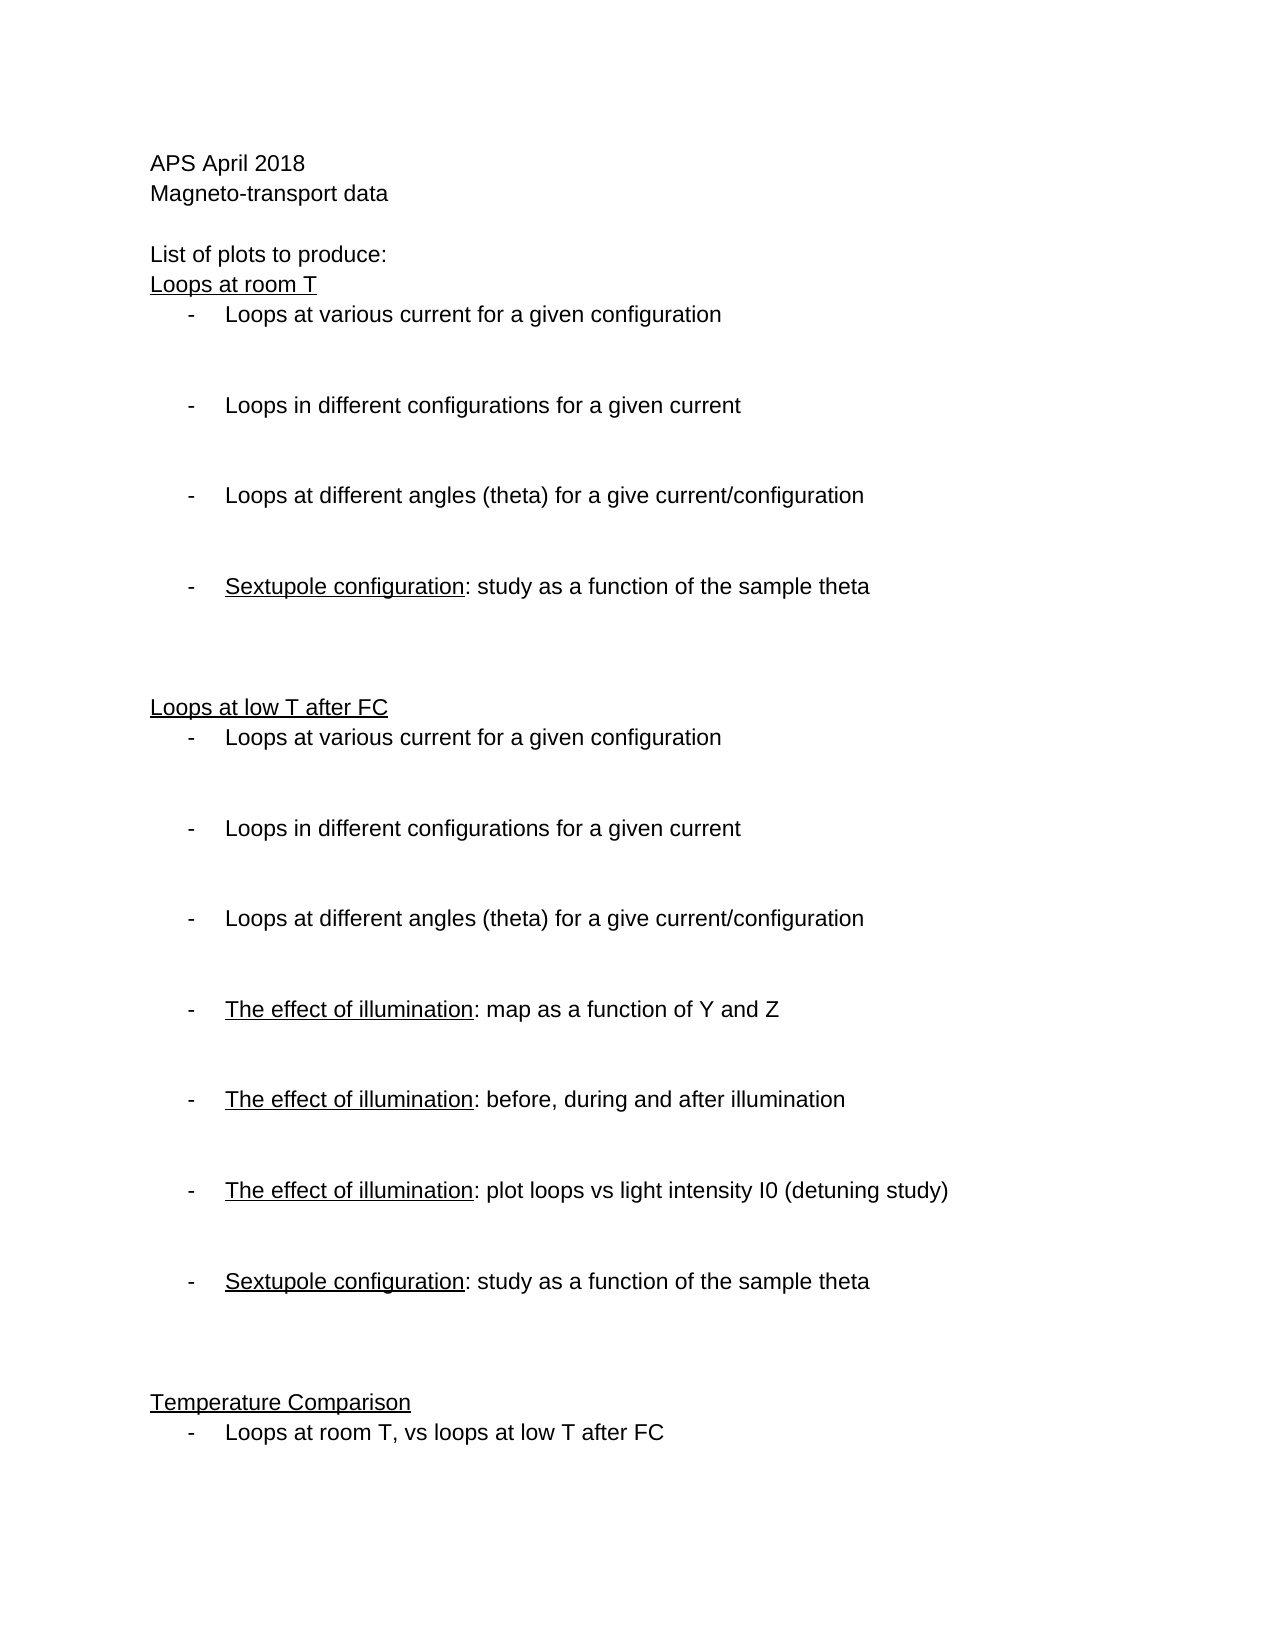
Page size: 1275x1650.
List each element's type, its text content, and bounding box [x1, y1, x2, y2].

list Sextupole configuration: study as a function of the sample theta [187, 1268, 1125, 1294]
text Loops at room T [150, 271, 1125, 297]
list Loops at different angles (theta) for a give current/configuration [187, 482, 1125, 509]
list Loops at various current for a given configuration [187, 724, 1125, 750]
list Sextupole configuration: study as a function of the sample theta [187, 573, 1125, 599]
list Loops at various current for a given configuration [187, 301, 1125, 327]
list Loops at different angles (theta) for a give current/configuration [187, 905, 1125, 932]
list The effect of illumination: map as a function of Y and Z [187, 996, 1125, 1022]
text List of plots to produce: [150, 241, 1125, 267]
text APS April 2018 [150, 150, 1125, 176]
text Magneto-transport data [150, 180, 1125, 207]
list Loops in different configurations for a given current [187, 814, 1125, 841]
list The effect of illumination: plot loops vs light intensity I0 (detuning study) [187, 1177, 1125, 1203]
list Loops in different configurations for a given current [187, 392, 1125, 418]
list The effect of illumination: before, during and after illumination [187, 1086, 1125, 1113]
list Loops at room T, vs loops at low T after FC [187, 1419, 1125, 1445]
text Loops at low T after FC [150, 694, 1125, 720]
text Temperature Comparison [150, 1388, 1125, 1415]
